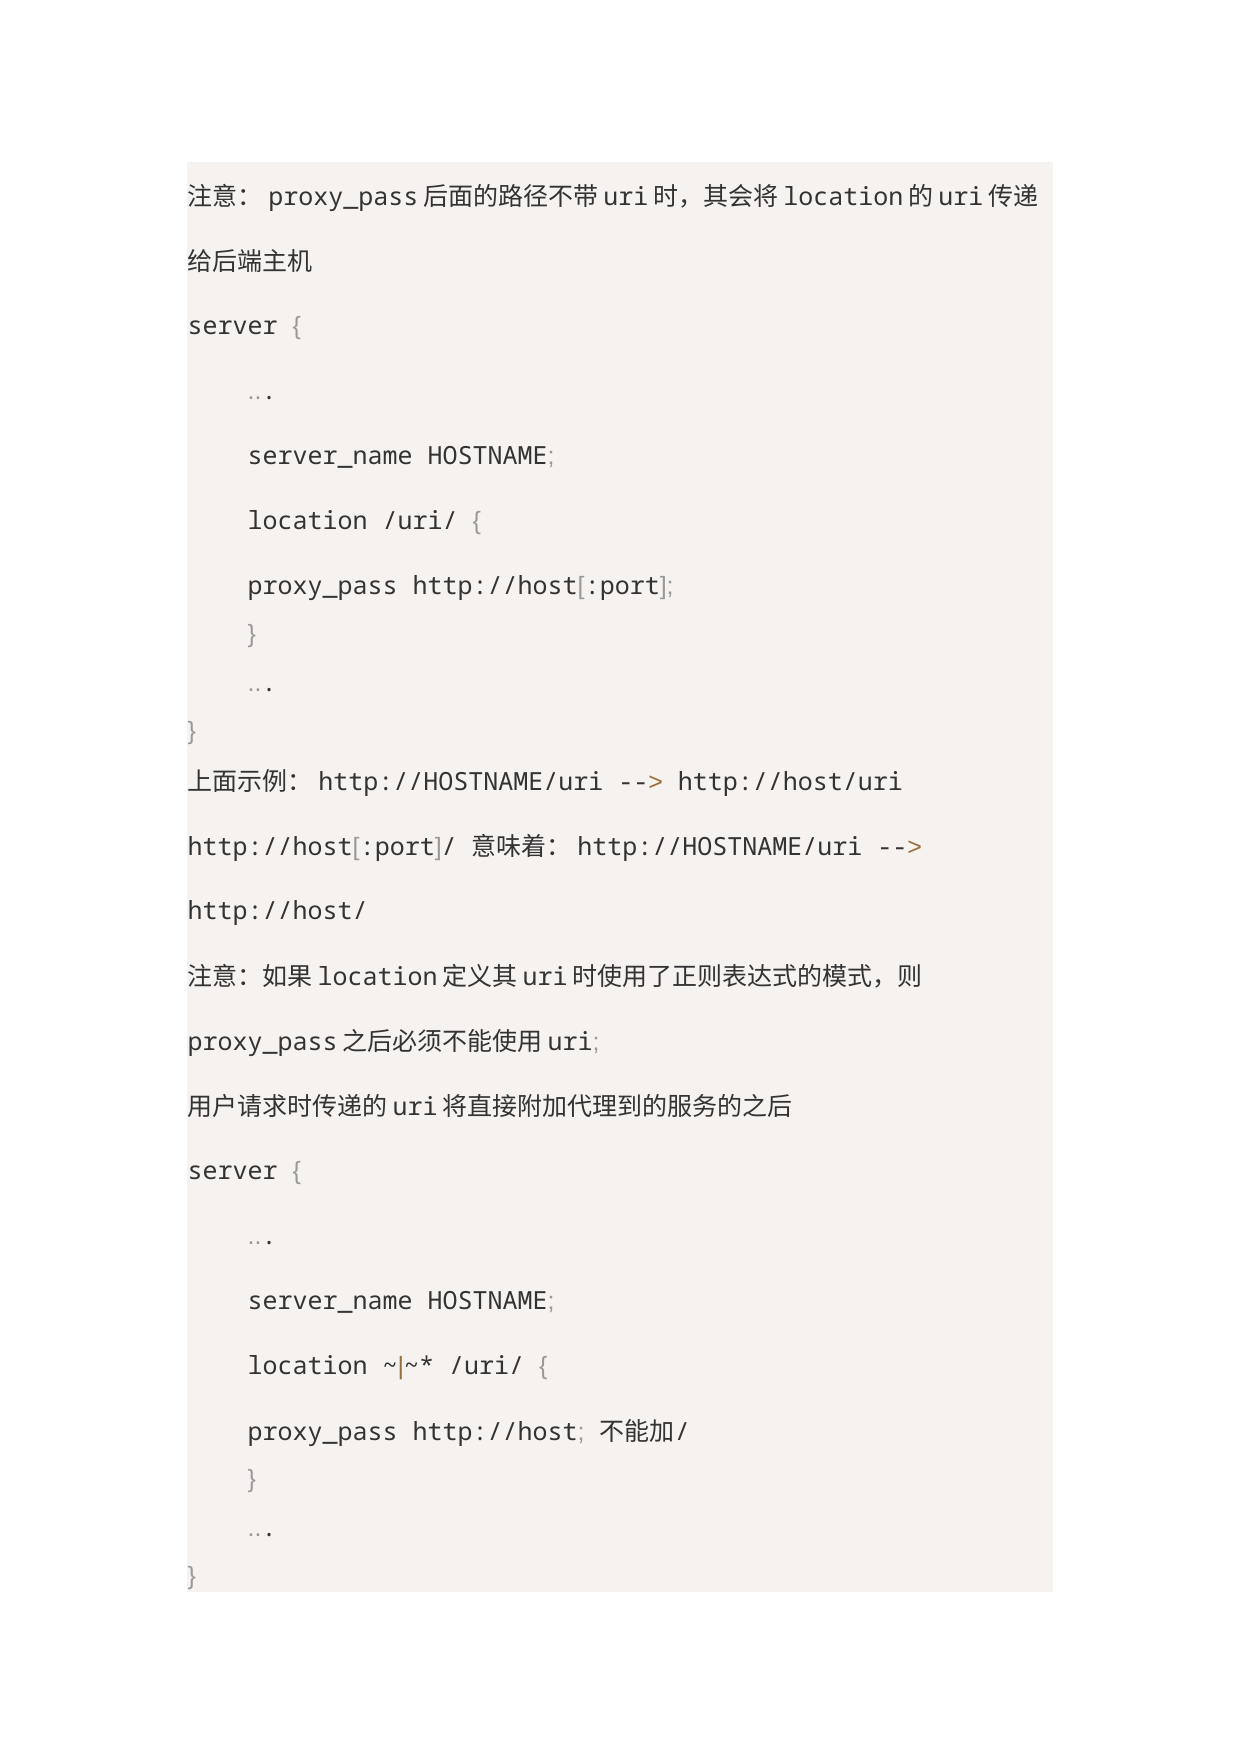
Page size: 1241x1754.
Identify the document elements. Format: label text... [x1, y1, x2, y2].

text } [187, 1462, 1053, 1494]
text location ~|~* /uri/ { [187, 1332, 1053, 1397]
text 用户请求时传递的uri将直接附加代理到的服务的之后 [187, 1072, 1053, 1137]
text proxy_pass http://host[:port]; [187, 552, 1053, 617]
text proxy_pass http://host; 不能加/ [187, 1397, 1053, 1462]
text http://host[:port]/ 意味着： http://HOSTNAME/uri --> http://host/ [187, 812, 1053, 942]
text server_name HOSTNAME; [187, 1267, 1053, 1332]
text } [187, 1559, 1053, 1592]
text location /uri/ { [187, 487, 1053, 552]
text server { [187, 1137, 1053, 1202]
text ... [187, 649, 1053, 714]
text 注意： proxy_pass后面的路径不带uri时，其会将location的uri传递给后端主机 [187, 162, 1053, 292]
text ... [187, 1494, 1053, 1559]
text 上面示例： http://HOSTNAME/uri --> http://host/uri [187, 747, 1053, 812]
text server_name HOSTNAME; [187, 422, 1053, 487]
text } [187, 617, 1053, 649]
text ... [187, 357, 1053, 422]
text server { [187, 292, 1053, 357]
text ... [187, 1202, 1053, 1267]
text 注意：如果location定义其uri时使用了正则表达式的模式，则proxy_pass之后必须不能使用uri; [187, 942, 1053, 1072]
text } [187, 714, 1053, 747]
